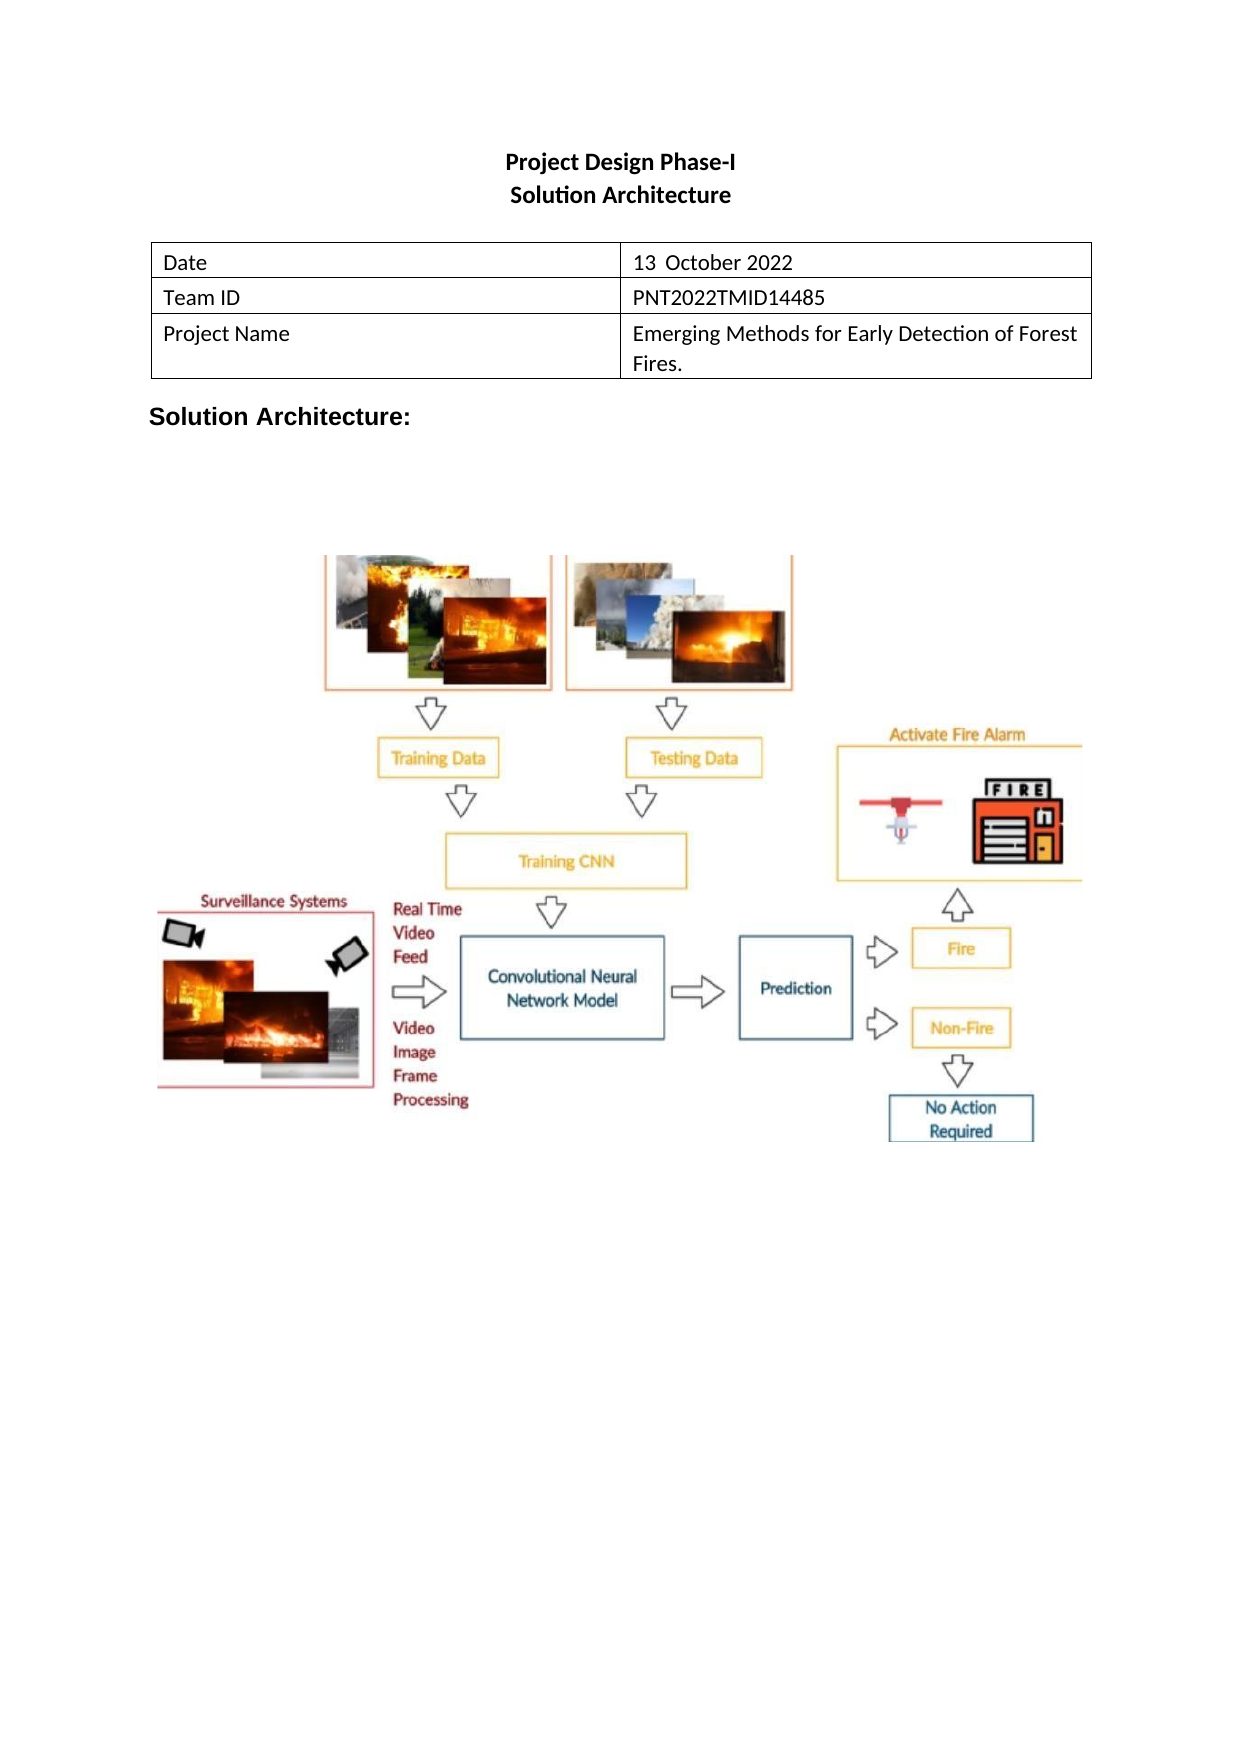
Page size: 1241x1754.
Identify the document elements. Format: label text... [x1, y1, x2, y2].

table_header 13 October 2022 [621, 243, 1091, 277]
table_cell Project Name [152, 314, 620, 378]
table_cell Emerging Methods for Early Detection of Forest Fires. [621, 314, 1091, 378]
text Solution Architecture: [148, 402, 1109, 430]
table_cell Team ID [152, 278, 620, 312]
table_cell PNT2022TMID14485 [621, 278, 1091, 312]
picture [157, 555, 1083, 1142]
text Project Design Phase-I Solution Architecture [505, 146, 736, 210]
table_header Date [152, 243, 620, 277]
